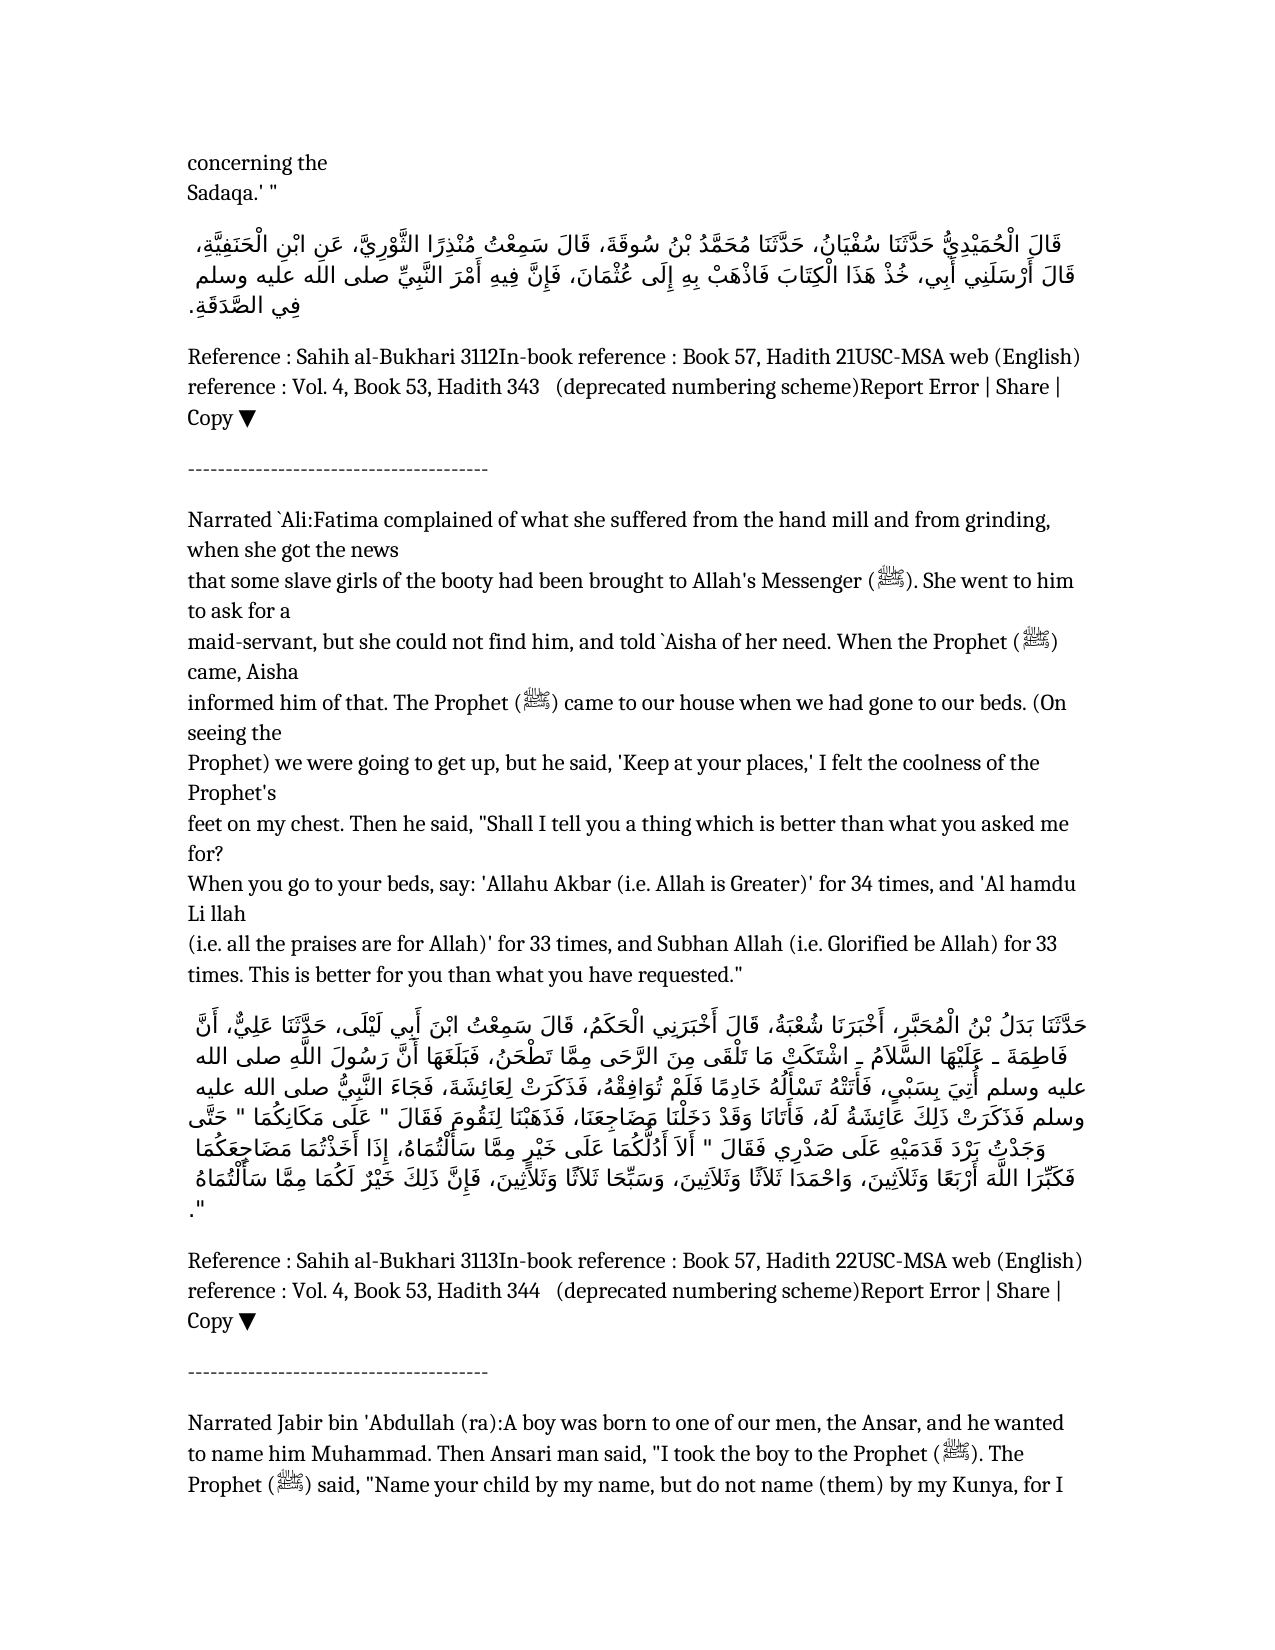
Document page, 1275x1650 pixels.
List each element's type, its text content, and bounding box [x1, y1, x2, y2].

text ---------------------------------------- [187, 455, 1087, 482]
text قَالَ الْحُمَيْدِيُّ حَدَّثَنَا سُفْيَانُ، حَدَّثَنَا مُحَمَّدُ بْنُ سُوقَةَ، قَالَ سَمِعْتُ مُنْذِرًا الثَّوْرِيَّ، عَنِ ابْنِ الْحَنَفِيَّةِ، قَالَ أَرْسَلَنِي أَبِي، خُذْ هَذَا الْكِتَابَ فَاذْهَبْ بِهِ إِلَى عُثْمَانَ، فَإِنَّ فِيهِ أَمْرَ النَّبِيِّ صلى الله عليه وسلم فِي الصَّدَقَةِ‏.‏ [187, 231, 1087, 319]
text ---------------------------------------- [187, 1359, 1087, 1386]
text Narrated `Ali:Fatima complained of what she suffered from the hand mill and from grinding, when she got the news that some slave girls of the booty had been brought to Allah's Messenger (ﷺ). She went to him to ask for a maid-servant, but she could not find him, and told `Aisha of her need. When the Prophet (ﷺ) came, Aisha informed him of that. The Prophet (ﷺ) came to our house when we had gone to our beds. (On seeing the Prophet) we were going to get up, but he said, 'Keep at your places,' I felt the coolness of the Prophet's feet on my chest. Then he said, "Shall I tell you a thing which is better than what you asked me for? When you go to your beds, say: 'Allahu Akbar (i.e. Allah is Greater)' for 34 times, and 'Al hamdu Li llah (i.e. all the praises are for Allah)' for 33 times, and Subhan Allah (i.e. Glorified be Allah) for 33 times. This is better for you than what you have requested." [187, 506, 1087, 988]
text Reference : Sahih al-Bukhari 3112In-book reference : Book 57, Hadith 21USC-MSA web (English) reference : Vol. 4, Book 53, Hadith 343 (deprecated numbering scheme)Report Error | Share | Copy ▼ [187, 344, 1087, 431]
text Reference : Sahih al-Bukhari 3113In-book reference : Book 57, Hadith 22USC-MSA web (English) reference : Vol. 4, Book 53, Hadith 344 (deprecated numbering scheme)Report Error | Share | Copy ▼ [187, 1248, 1087, 1334]
text حَدَّثَنَا بَدَلُ بْنُ الْمُحَبَّرِ، أَخْبَرَنَا شُعْبَةُ، قَالَ أَخْبَرَنِي الْحَكَمُ، قَالَ سَمِعْتُ ابْنَ أَبِي لَيْلَى، حَدَّثَنَا عَلِيٌّ، أَنَّ فَاطِمَةَ ـ عَلَيْهَا السَّلاَمُ ـ اشْتَكَتْ مَا تَلْقَى مِنَ الرَّحَى مِمَّا تَطْحَنُ، فَبَلَغَهَا أَنَّ رَسُولَ اللَّهِ صلى الله عليه وسلم أُتِيَ بِسَبْىٍ، فَأَتَتْهُ تَسْأَلُهُ خَادِمًا فَلَمْ تُوَافِقْهُ، فَذَكَرَتْ لِعَائِشَةَ، فَجَاءَ النَّبِيُّ صلى الله عليه وسلم فَذَكَرَتْ ذَلِكَ عَائِشَةُ لَهُ، فَأَتَانَا وَقَدْ دَخَلْنَا مَضَاجِعَنَا، فَذَهَبْنَا لِنَقُومَ فَقَالَ ‏"‏ عَلَى مَكَانِكُمَا ‏"‏ حَتَّى وَجَدْتُ بَرْدَ قَدَمَيْهِ عَلَى صَدْرِي فَقَالَ ‏"‏ أَلاَ أَدُلُّكُمَا عَلَى خَيْرٍ مِمَّا سَأَلْتُمَاهُ، إِذَا أَخَذْتُمَا مَضَاجِعَكُمَا فَكَبِّرَا اللَّهَ أَرْبَعًا وَثَلاَثِينَ، وَاحْمَدَا ثَلاَثًا وَثَلاَثِينَ، وَسَبِّحَا ثَلاَثًا وَثَلاَثِينَ، فَإِنَّ ذَلِكَ خَيْرٌ لَكُمَا مِمَّا سَأَلْتُمَاهُ ‏"‏‏.‏ [187, 1012, 1087, 1223]
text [187, 150, 1087, 207]
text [187, 1410, 1087, 1498]
